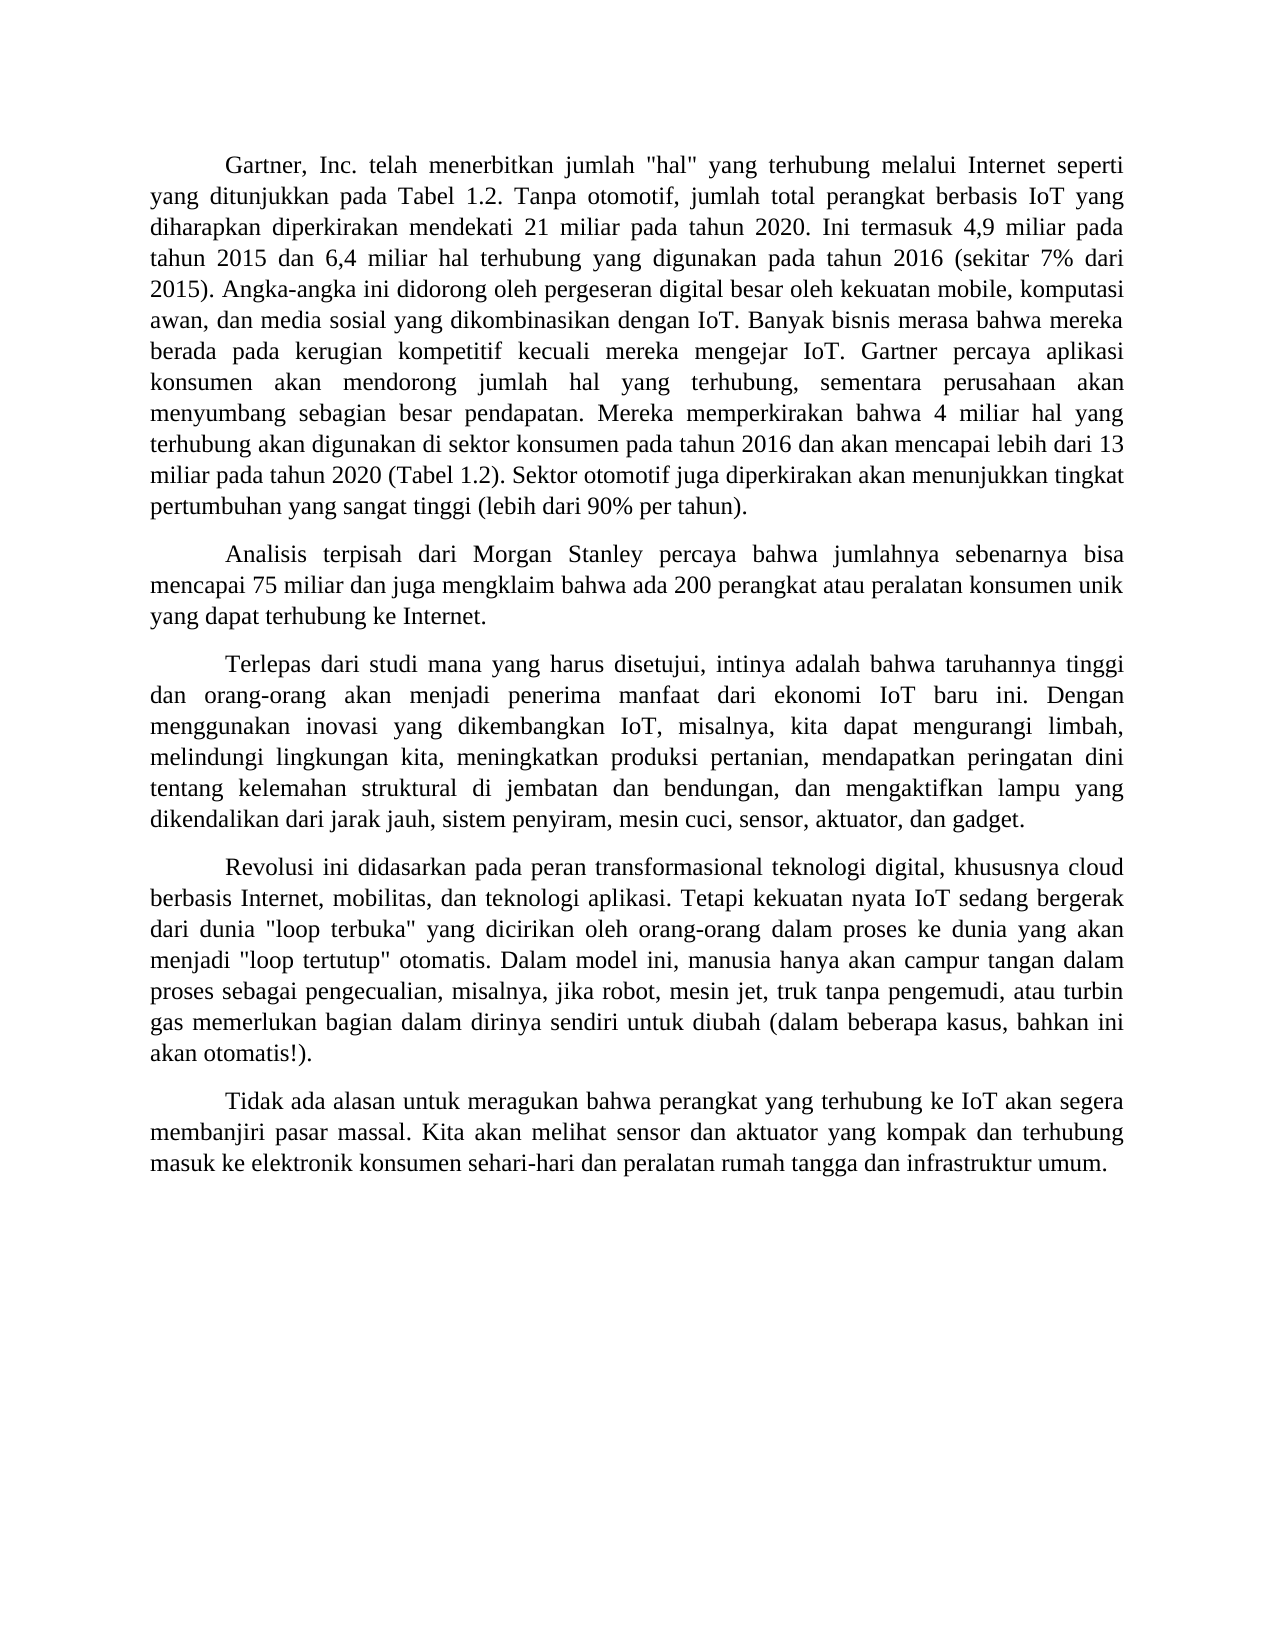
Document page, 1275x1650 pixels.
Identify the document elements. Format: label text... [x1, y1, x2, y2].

text Tidak ada alasan untuk meragukan bahwa perangkat yang terhubung ke IoT akan segera membanjiri pasar massal. Kita akan melihat sensor dan aktuator yang kompak dan terhubung masuk ke elektronik konsumen sehari-hari dan peralatan rumah tangga dan infrastruktur umum. [150, 1086, 1125, 1177]
text Terlepas dari studi mana yang harus disetujui, intinya adalah bahwa taruhannya tinggi dan orang-orang akan menjadi penerima manfaat dari ekonomi IoT baru ini. Dengan menggunakan inovasi yang dikembangkan IoT, misalnya, kita dapat mengurangi limbah, melindungi lingkungan kita, meningkatkan produksi pertanian, mendapatkan peringatan dini tentang kelemahan struktural di jembatan dan bendungan, dan mengaktifkan lampu yang dikendalikan dari jarak jauh, sistem penyiram, mesin cuci, sensor, aktuator, dan gadget. [150, 649, 1125, 833]
text Analisis terpisah dari Morgan Stanley percaya bahwa jumlahnya sebenarnya bisa mencapai 75 miliar dan juga mengklaim bahwa ada 200 perangkat atau peralatan konsumen unik yang dapat terhubung ke Internet. [150, 539, 1125, 630]
text Gartner, Inc. telah menerbitkan jumlah "hal" yang terhubung melalui Internet seperti yang ditunjukkan pada Tabel 1.2. Tanpa otomotif, jumlah total perangkat berbasis IoT yang diharapkan diperkirakan mendekati 21 miliar pada tahun 2020. Ini termasuk 4,9 miliar pada tahun 2015 dan 6,4 miliar hal terhubung yang digunakan pada tahun 2016 (sekitar 7% dari 2015). Angka-angka ini didorong oleh pergeseran digital besar oleh kekuatan mobile, komputasi awan, dan media sosial yang dikombinasikan dengan IoT. Banyak bisnis merasa bahwa mereka berada pada kerugian kompetitif kecuali mereka mengejar IoT. Gartner percaya aplikasi konsumen akan mendorong jumlah hal yang terhubung, sementara perusahaan akan menyumbang sebagian besar pendapatan. Mereka memperkirakan bahwa 4 miliar hal yang terhubung akan digunakan di sektor konsumen pada tahun 2016 dan akan mencapai lebih dari 13 miliar pada tahun 2020 (Tabel 1.2). Sektor otomotif juga diperkirakan akan menunjukkan tingkat pertumbuhan yang sangat tinggi (lebih dari 90% per tahun). [150, 150, 1125, 520]
text Revolusi ini didasarkan pada peran transformasional teknologi digital, khususnya cloud berbasis Internet, mobilitas, dan teknologi aplikasi. Tetapi kekuatan nyata IoT sedang bergerak dari dunia "loop terbuka" yang dicirikan oleh orang-orang dalam proses ke dunia yang akan menjadi "loop tertutup" otomatis. Dalam model ini, manusia hanya akan campur tangan dalam proses sebagai pengecualian, misalnya, jika robot, mesin jet, truk tanpa pengemudi, atau turbin gas memerlukan bagian dalam dirinya sendiri untuk diubah (dalam beberapa kasus, bahkan ini akan otomatis!). [150, 852, 1125, 1067]
